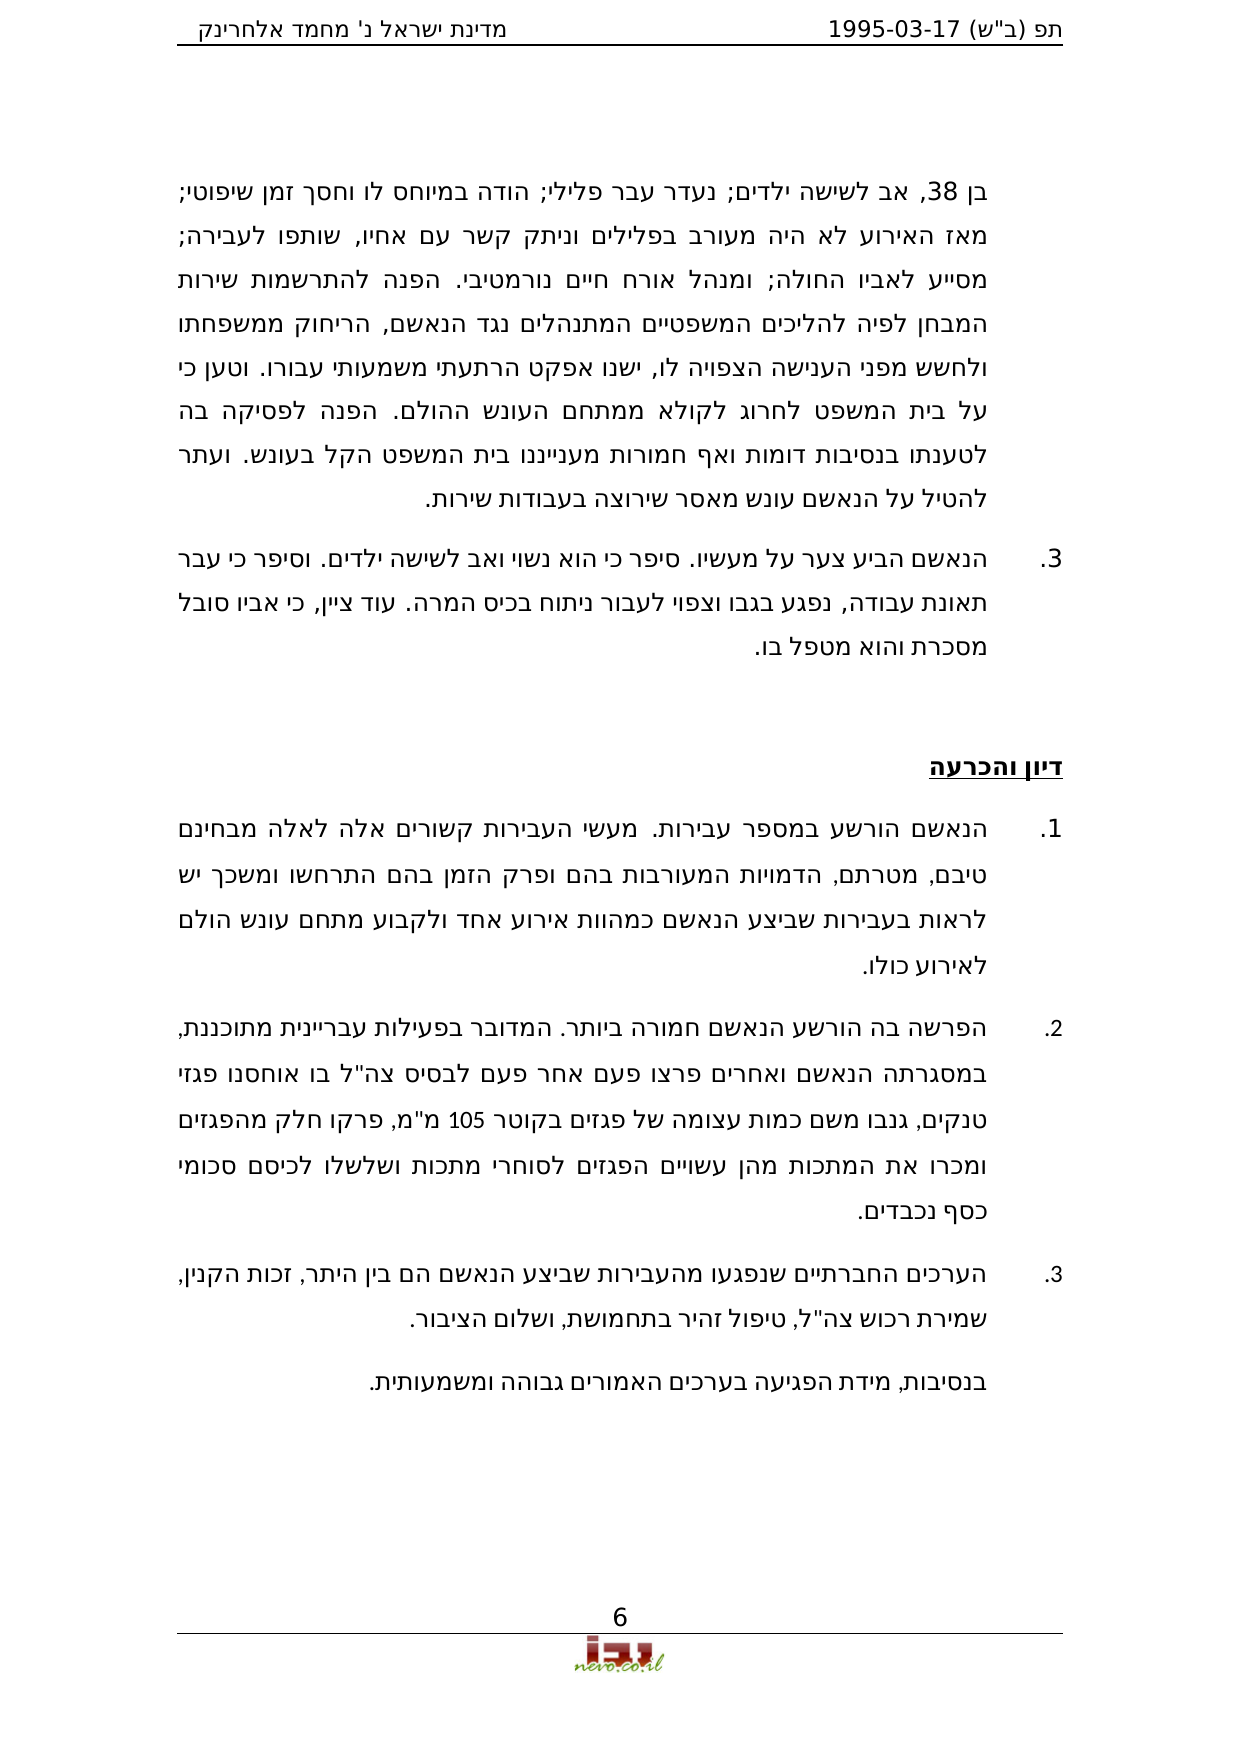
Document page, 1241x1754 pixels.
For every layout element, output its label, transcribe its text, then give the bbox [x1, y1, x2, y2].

text 2. הפרשה בה הורשע הנאשם חמורה ביותר. המדובר בפעילות עבריינית מתוכננת, במסגרתה הנאשם ואחרים פרצו פעם אחר פעם לבסיס צה"ל בו אוחסנו פגזי טנקים, גנבו משם כמות עצומה של פגזים בקוטר 105 מ"מ, פרקו חלק מהפגזים ומכרו את המתכות מהן עשויים הפגזים לסוחרי מתכות ושלשלו לכיסם סכומי כסף נכבדים. [177, 1013, 1063, 1226]
text 1. הנאשם הורשע במספר עבירות. מעשי העבירות קשורים אלה לאלה מבחינם טיבם, מטרתם, הדמויות המעורבות בהם ופרק הזמן בהם התרחשו ומשכך יש לראות בעבירות שביצע הנאשם כמהוות אירוע אחד ולקבוע מתחם עונש הולם לאירוע כולו. [177, 813, 1063, 981]
picture [574, 1635, 666, 1673]
text דיון והכרעה [177, 753, 1063, 782]
text 3. הנאשם הביע צער על מעשיו. סיפר כי הוא נשוי ואב לשישה ילדים. וסיפר כי עבר תאונת עבודה, נפגע בגבו וצפוי לעבור ניתוח בכיס המרה. עוד ציין, כי אביו סובל מסכרת והוא מטפל בו. [177, 545, 1063, 662]
text בנסיבות, מידת הפגיעה בערכים האמורים גבוהה ומשמעותית. [177, 1366, 988, 1397]
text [177, 177, 1063, 513]
text 3. הערכים החברתיים שנפגעו מהעבירות שביצע הנאשם הם בין היתר, זכות הקנין, שמירת רכוש צה"ל, טיפול זהיר בתחמושת, ושלום הציבור. [177, 1258, 1063, 1334]
